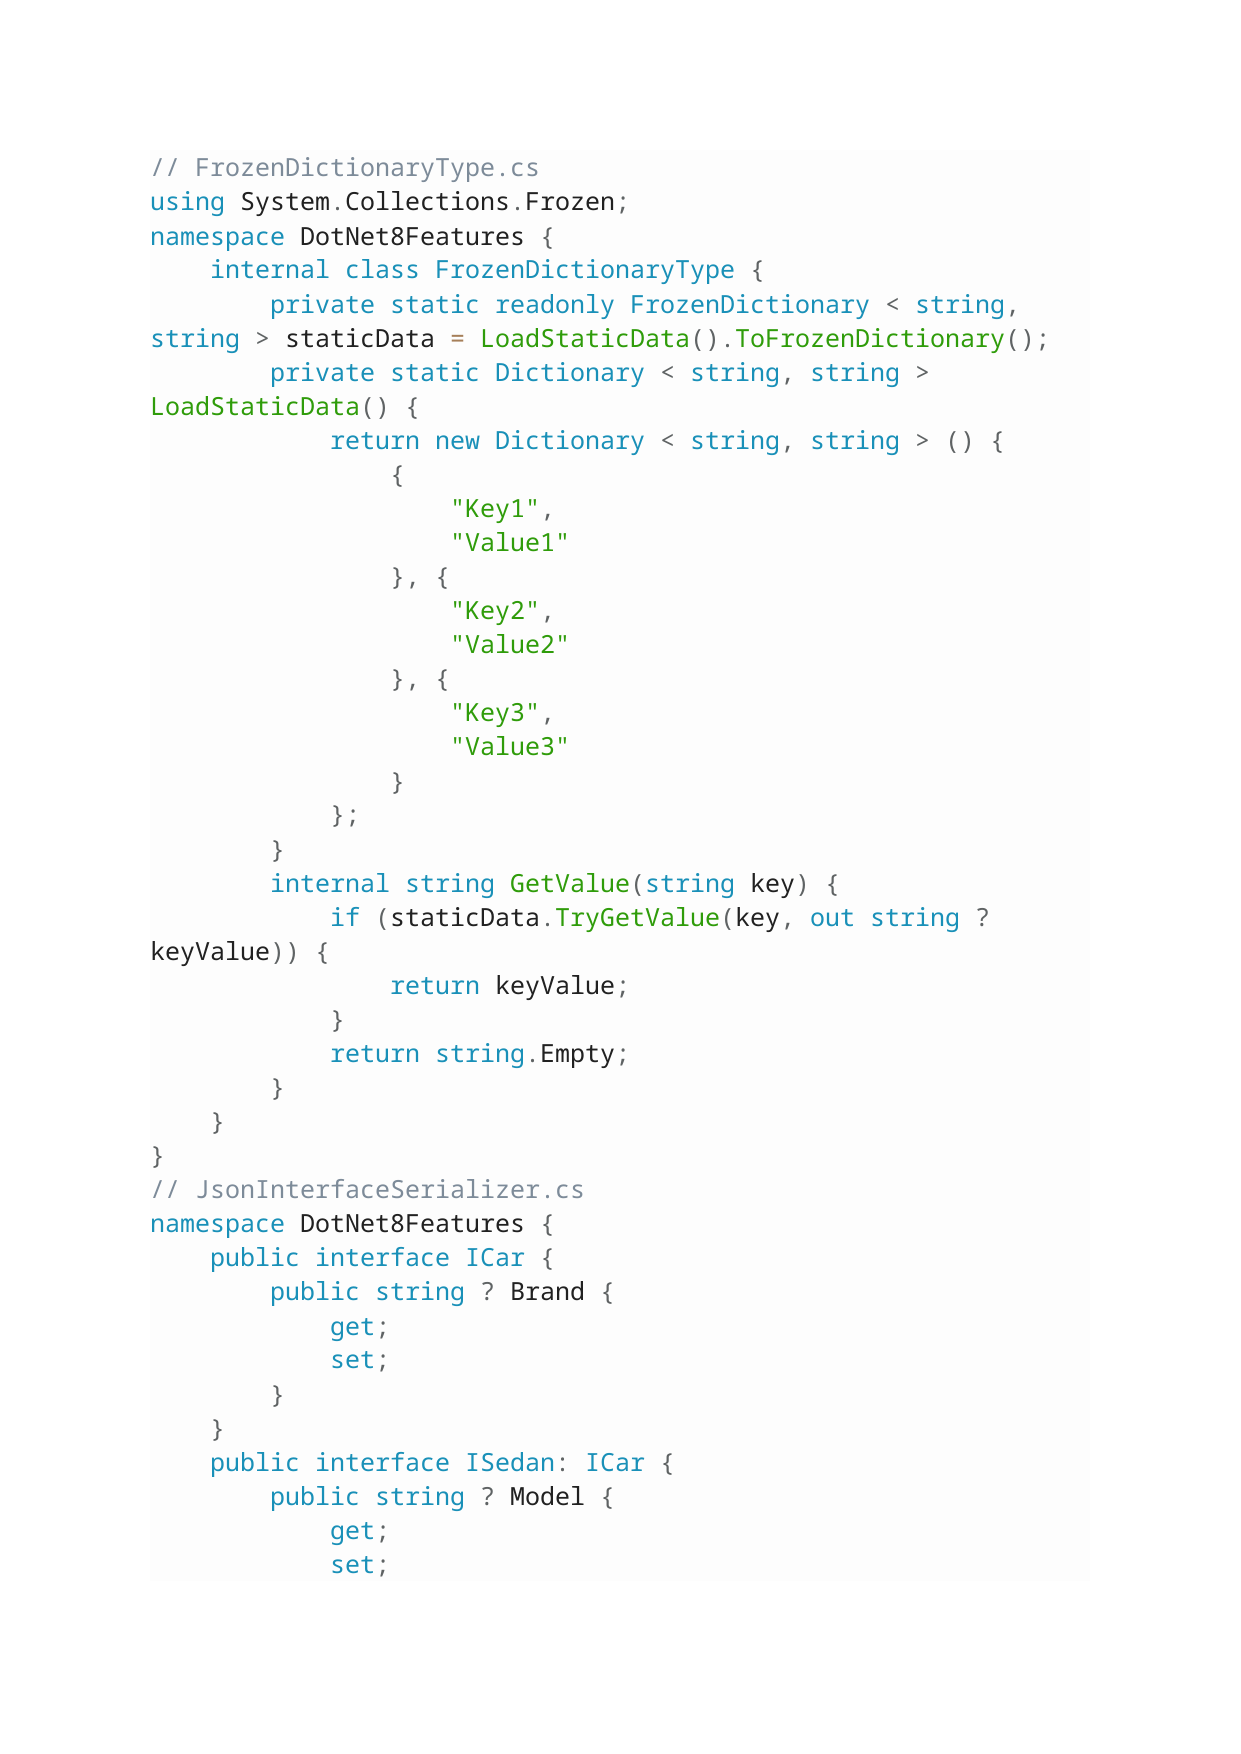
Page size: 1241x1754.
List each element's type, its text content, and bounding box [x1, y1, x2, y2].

text return string.Empty; [150, 1036, 1090, 1070]
text "Key3", [150, 695, 1090, 729]
text internal string GetValue(string key) { [150, 865, 1090, 899]
text return new Dictionary < string, string > () { [150, 422, 1090, 457]
text "Value3" [150, 729, 1090, 763]
text namespace DotNet8Features { [150, 218, 1090, 252]
text set; [150, 1342, 1090, 1376]
text } [150, 1070, 1090, 1104]
text } [150, 1138, 1090, 1172]
text set; [150, 1547, 1090, 1581]
text // FrozenDictionaryType.cs [150, 150, 1090, 184]
text public string ? Brand { [150, 1274, 1090, 1308]
text // JsonInterfaceSerializer.cs [150, 1172, 1090, 1206]
text namespace DotNet8Features { [150, 1206, 1090, 1240]
text } [150, 1410, 1090, 1444]
text return keyValue; [150, 967, 1090, 1002]
text public string ? Model { [150, 1478, 1090, 1512]
text public interface ISedan: ICar { [150, 1444, 1090, 1478]
text private static Dictionary < string, string > LoadStaticData() { [150, 354, 1090, 422]
text public interface ICar { [150, 1240, 1090, 1274]
text "Value2" [150, 627, 1090, 661]
text { [150, 457, 1090, 491]
text } [150, 1002, 1090, 1036]
text using System.Collections.Frozen; [150, 184, 1090, 218]
text } [150, 831, 1090, 865]
text internal class FrozenDictionaryType { [150, 252, 1090, 286]
text }, { [150, 559, 1090, 593]
text get; [150, 1308, 1090, 1342]
text } [150, 1376, 1090, 1410]
text if (staticData.TryGetValue(key, out string ? keyValue)) { [150, 899, 1090, 967]
text get; [150, 1512, 1090, 1547]
text "Value1" [150, 525, 1090, 559]
text }, { [150, 661, 1090, 695]
text }; [150, 797, 1090, 831]
text "Key1", [150, 491, 1090, 525]
text "Key2", [150, 593, 1090, 627]
text } [150, 1104, 1090, 1138]
text } [150, 763, 1090, 797]
text private static readonly FrozenDictionary < string, string > staticData = LoadStaticData().ToFrozenDictionary(); [150, 286, 1090, 354]
